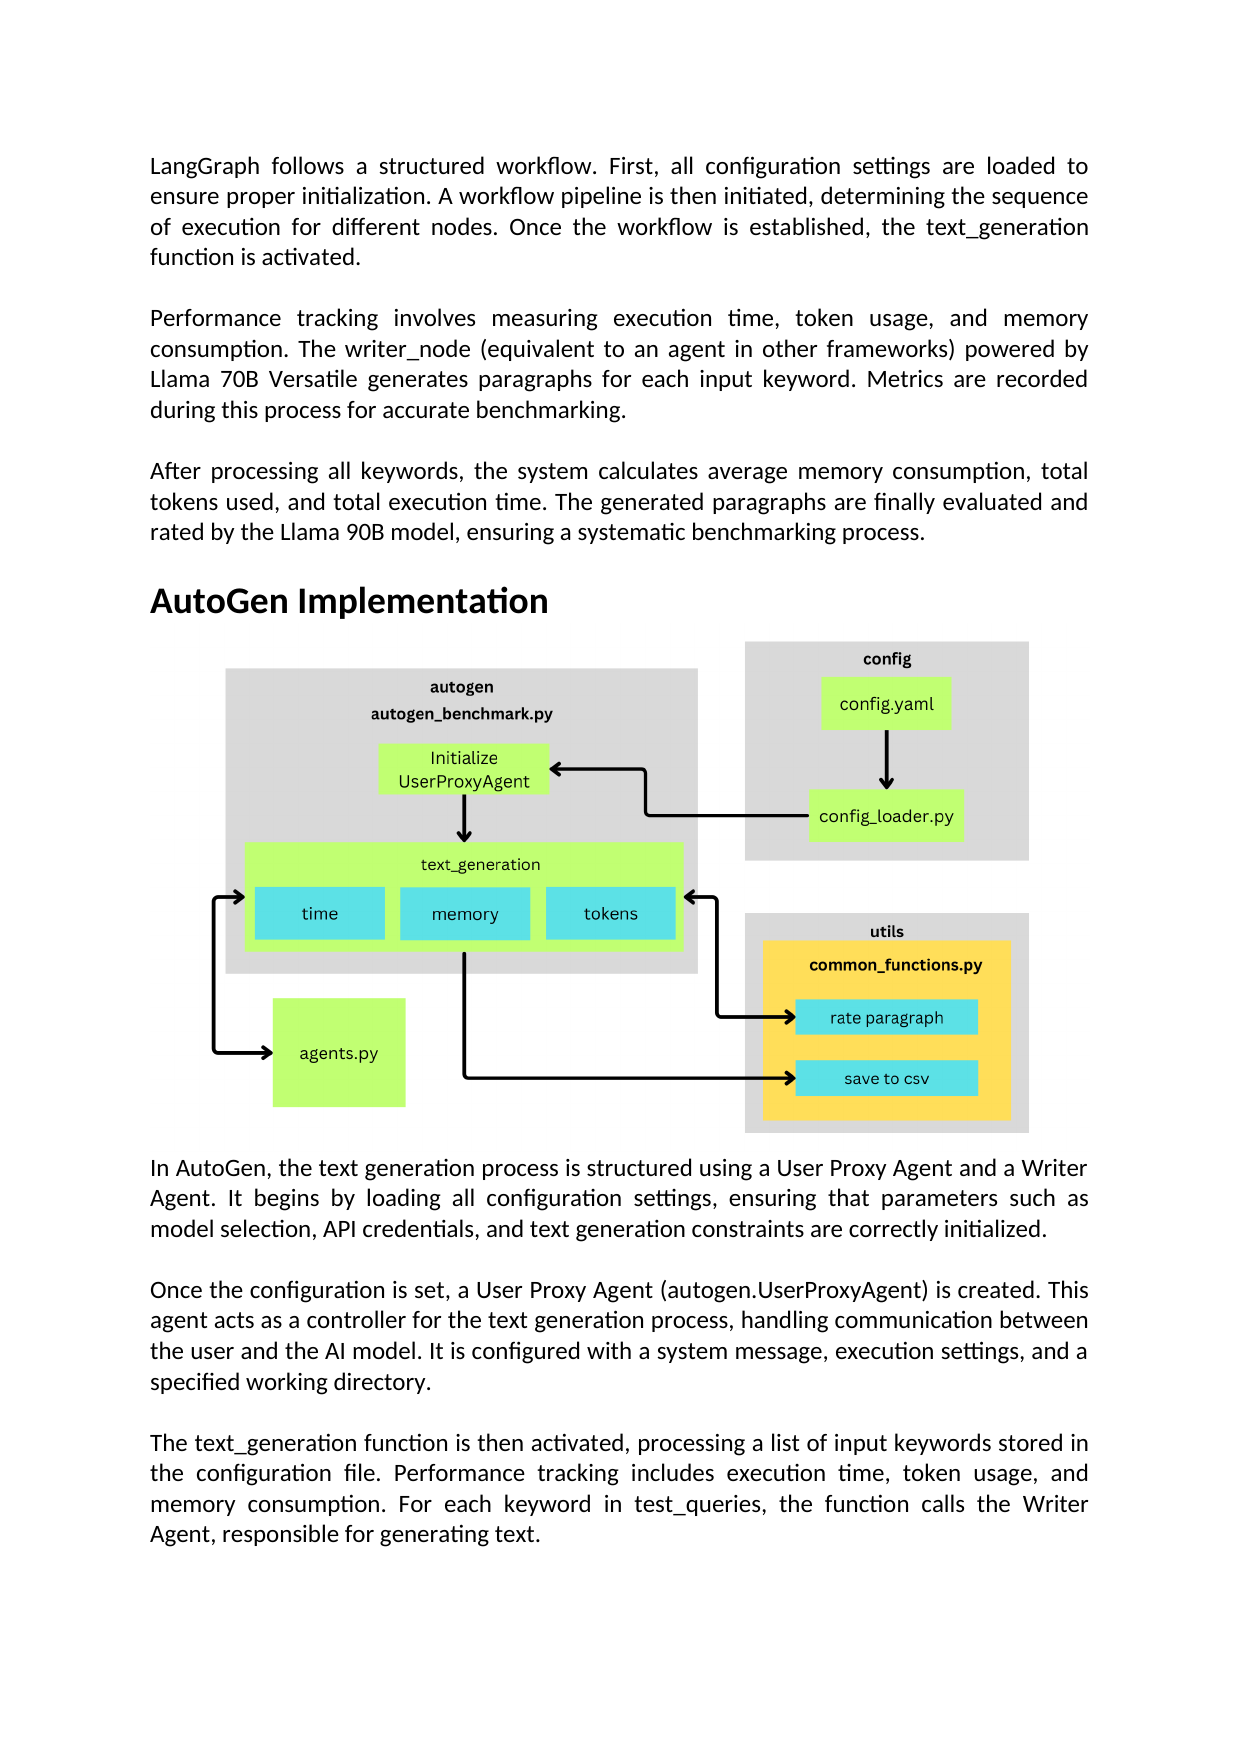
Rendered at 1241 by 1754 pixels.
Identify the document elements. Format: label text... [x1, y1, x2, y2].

text After processing all keywords, the system calculates average memory consumption, total tokens used, and total execution time. The generated paragraphs are finally evaluated and rated by the Llama 90B model, ensuring a systematic benchmarking process. [150, 455, 1090, 547]
text LangGraph follows a structured workflow. First, all configuration settings are loaded to ensure proper initialization. A workflow pipeline is then initiated, determining the sequence of execution for different nodes. Once the workflow is established, the text_generation function is activated. [150, 150, 1090, 272]
text Once the configuration is set, a User Proxy Agent (autogen.UserProxyAgent) is created. This agent acts as a controller for the text generation process, handling communication between the user and the AI model. It is configured with a system message, execution settings, and a specified working directory. [150, 1274, 1090, 1396]
picture [150, 623, 1091, 1152]
text AutoGen Implementation [150, 577, 1090, 623]
text Performance tracking involves measuring execution time, token usage, and memory consumption. The writer_node (equivalent to an agent in other frameworks) powered by Llama 70B Versatile generates paragraphs for each input keyword. Metrics are recorded during this process for accurate benchmarking. [150, 303, 1090, 425]
text In AutoGen, the text generation process is structured using a User Proxy Agent and a Writer Agent. It begins by loading all configuration settings, ensuring that parameters such as model selection, API credentials, and text generation constraints are correctly initialized. [150, 1152, 1090, 1243]
text The text_generation function is then activated, processing a list of input keywords stored in the configuration file. Performance tracking includes execution time, token usage, and memory consumption. For each keyword in test_queries, the function calls the Writer Agent, responsible for generating text. [150, 1427, 1090, 1549]
